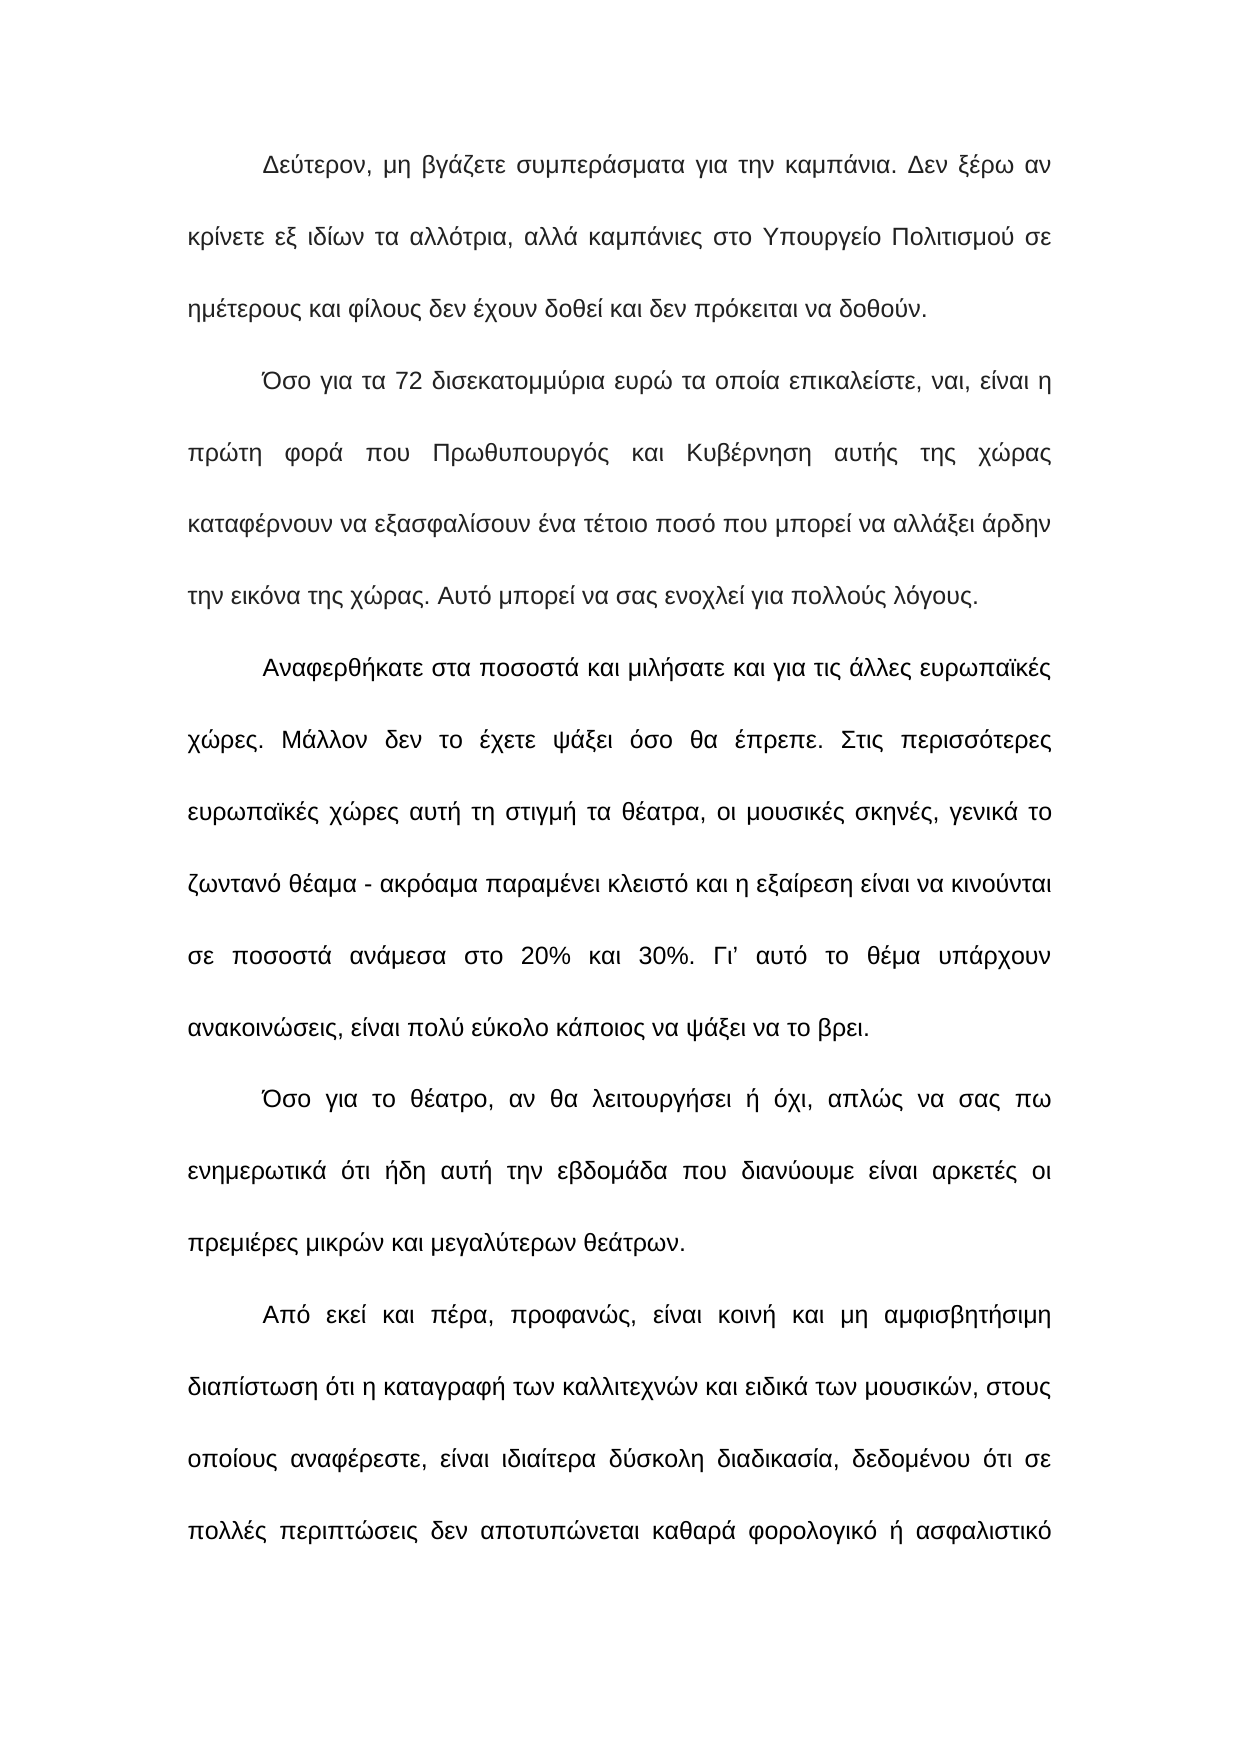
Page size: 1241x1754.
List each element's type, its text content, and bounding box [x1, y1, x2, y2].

text Όσο για το θέατρο, αν θα λειτουργήσει ή όχι, απλώς να σας πω ενημερωτικά ότι ήδη αυτή την εβδομάδα που διανύουμε είναι αρκετές οι πρεμιέρες μικρών και μεγαλύτερων θεάτρων. [187, 1084, 1053, 1257]
text Αναφερθήκατε στα ποσοστά και μιλήσατε και για τις άλλες ευρωπαϊκές χώρες. Μάλλον δεν το έχετε ψάξει όσο θα έπρεπε. Στις περισσότερες ευρωπαϊκές χώρες αυτή τη στιγμή τα θέατρα, οι μουσικές σκηνές, γενικά το ζωντανό θέαμα - ακρόαμα παραμένει κλειστό και η εξαίρεση είναι να κινούνται σε ποσοστά ανάμεσα στο 20% και 30%. Γι’ αυτό το θέμα υπάρχουν ανακοινώσεις, είναι πολύ εύκολο κάποιος να ψάξει να το βρει. [187, 653, 1053, 1041]
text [187, 1300, 1053, 1544]
text Δεύτερον, μη βγάζετε συμπεράσματα για την καμπάνια. Δεν ξέρω αν κρίνετε εξ ιδίων τα αλλότρια, αλλά καμπάνιες στο Υπουργείο Πολιτισμού σε ημέτερους και φίλους δεν έχουν δοθεί και δεν πρόκειται να δοθούν. [187, 150, 1053, 322]
text Όσο για τα 72 δισεκατομμύρια ευρώ τα οποία επικαλείστε, ναι, είναι η πρώτη φορά που Πρωθυπουργός και Κυβέρνηση αυτής της χώρας καταφέρνουν να εξασφαλίσουν ένα τέτοιο ποσό που μπορεί να αλλάξει άρδην την εικόνα της χώρας. Αυτό μπορεί να σας ενοχλεί για πολλούς λόγους. [187, 366, 1053, 610]
